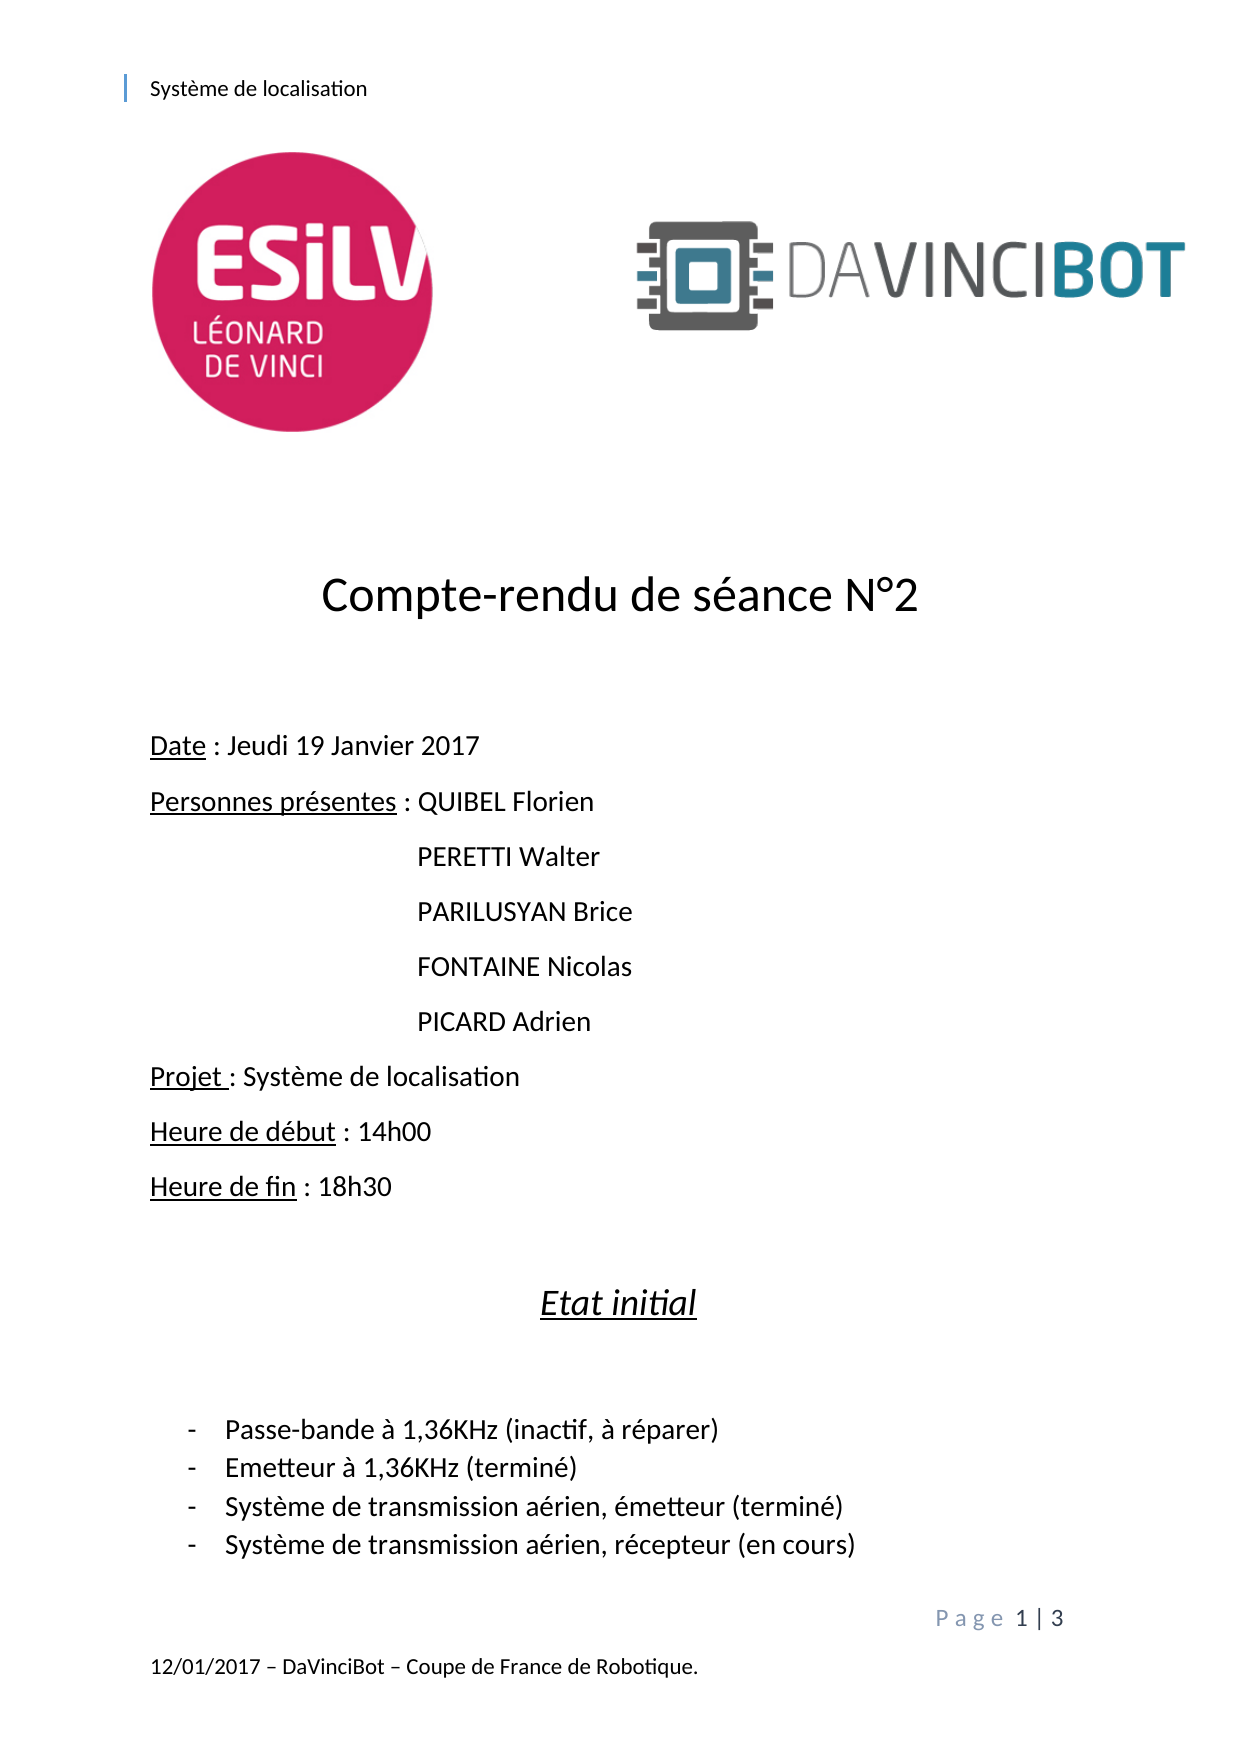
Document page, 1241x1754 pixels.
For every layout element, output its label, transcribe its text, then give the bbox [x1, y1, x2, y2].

text Date : Jeudi 19 Janvier 2017 [150, 727, 1090, 763]
text PERETTI Walter [150, 838, 1090, 873]
text PARILUSYAN Brice [150, 893, 1090, 928]
text Projet : Système de localisation [150, 1058, 1090, 1094]
picture [150, 151, 435, 433]
text Compte-rendu de séance N°2 [150, 562, 1090, 623]
text Heure de fin : 18h30 [150, 1168, 1090, 1204]
text Heure de début : 14h00 [150, 1113, 1090, 1149]
text PICARD Adrien [150, 1003, 1090, 1039]
picture [566, 151, 1241, 386]
list Passe-bande à 1,36KHz (inactif, à réparer) [187, 1411, 1090, 1446]
text Etat initial [150, 1278, 1090, 1324]
text Personnes présentes : QUIBEL Florien [150, 783, 1090, 818]
list Système de transmission aérien, récepteur (en cours) [187, 1526, 1090, 1562]
list Emetteur à 1,36KHz (terminé) [187, 1449, 1090, 1485]
text FONTAINE Nicolas [150, 948, 1090, 983]
list Système de transmission aérien, émetteur (terminé) [187, 1488, 1090, 1523]
